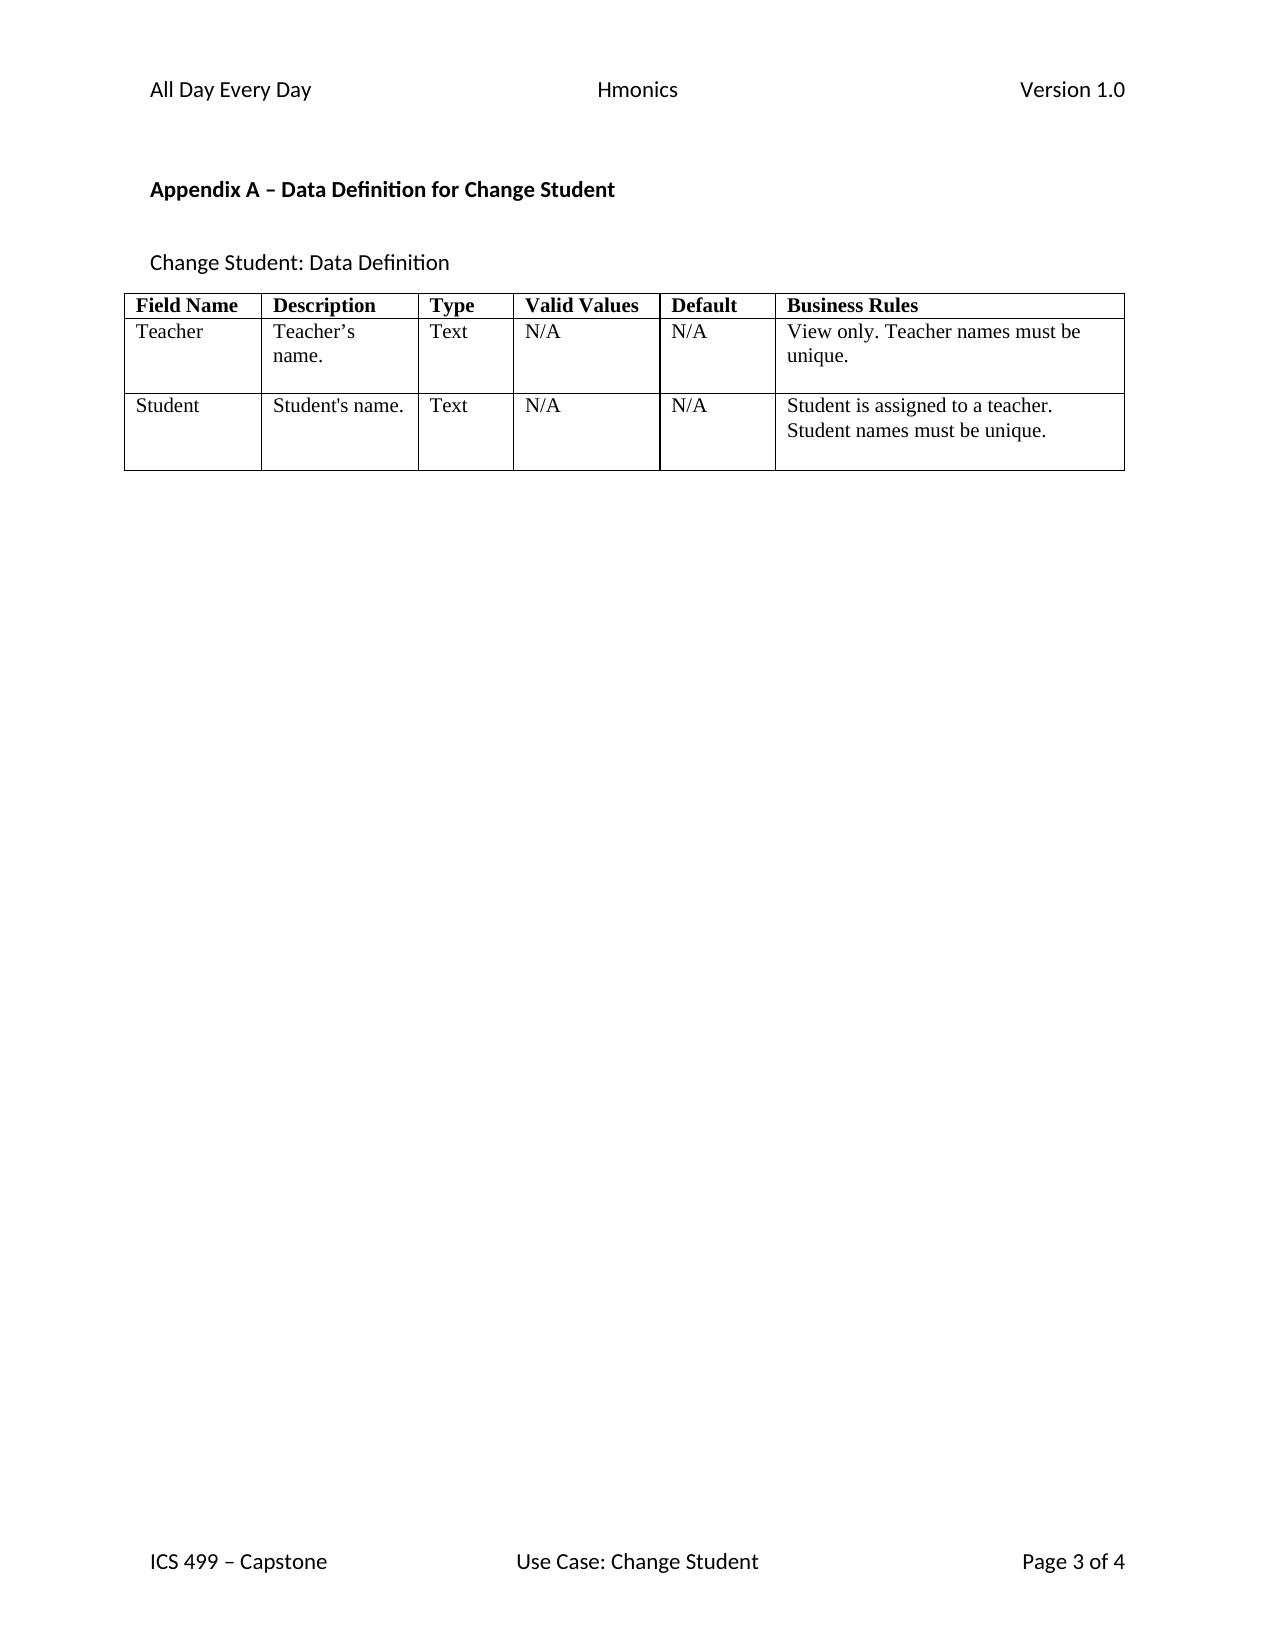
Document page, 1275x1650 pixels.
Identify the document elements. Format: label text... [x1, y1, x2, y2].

text Change Student: Data Definition [150, 248, 1125, 276]
table_header Description [262, 294, 418, 317]
table_cell Student is assigned to a teacher. Student names must be unique. [776, 394, 1124, 470]
table_header Default [661, 294, 775, 317]
table_header Valid Values [514, 294, 659, 317]
table_cell N/A [514, 319, 659, 392]
table_cell N/A [661, 319, 775, 392]
table_header Field Name [125, 294, 261, 317]
table_cell N/A [661, 394, 775, 470]
table_header Business Rules [776, 294, 1124, 317]
table_header Type [419, 294, 513, 317]
table_cell Text [419, 319, 513, 392]
table_cell Text [419, 394, 513, 470]
table_cell View only. Teacher names must be unique. [776, 319, 1124, 392]
table_cell N/A [514, 394, 659, 470]
table_cell Student [125, 394, 261, 470]
table_cell Student's name. [262, 394, 418, 470]
table_cell Teacher [125, 319, 261, 392]
table_cell Teacher’s name. [262, 319, 418, 392]
subtitle Appendix A – Data Definition for Change Student [150, 175, 1125, 203]
